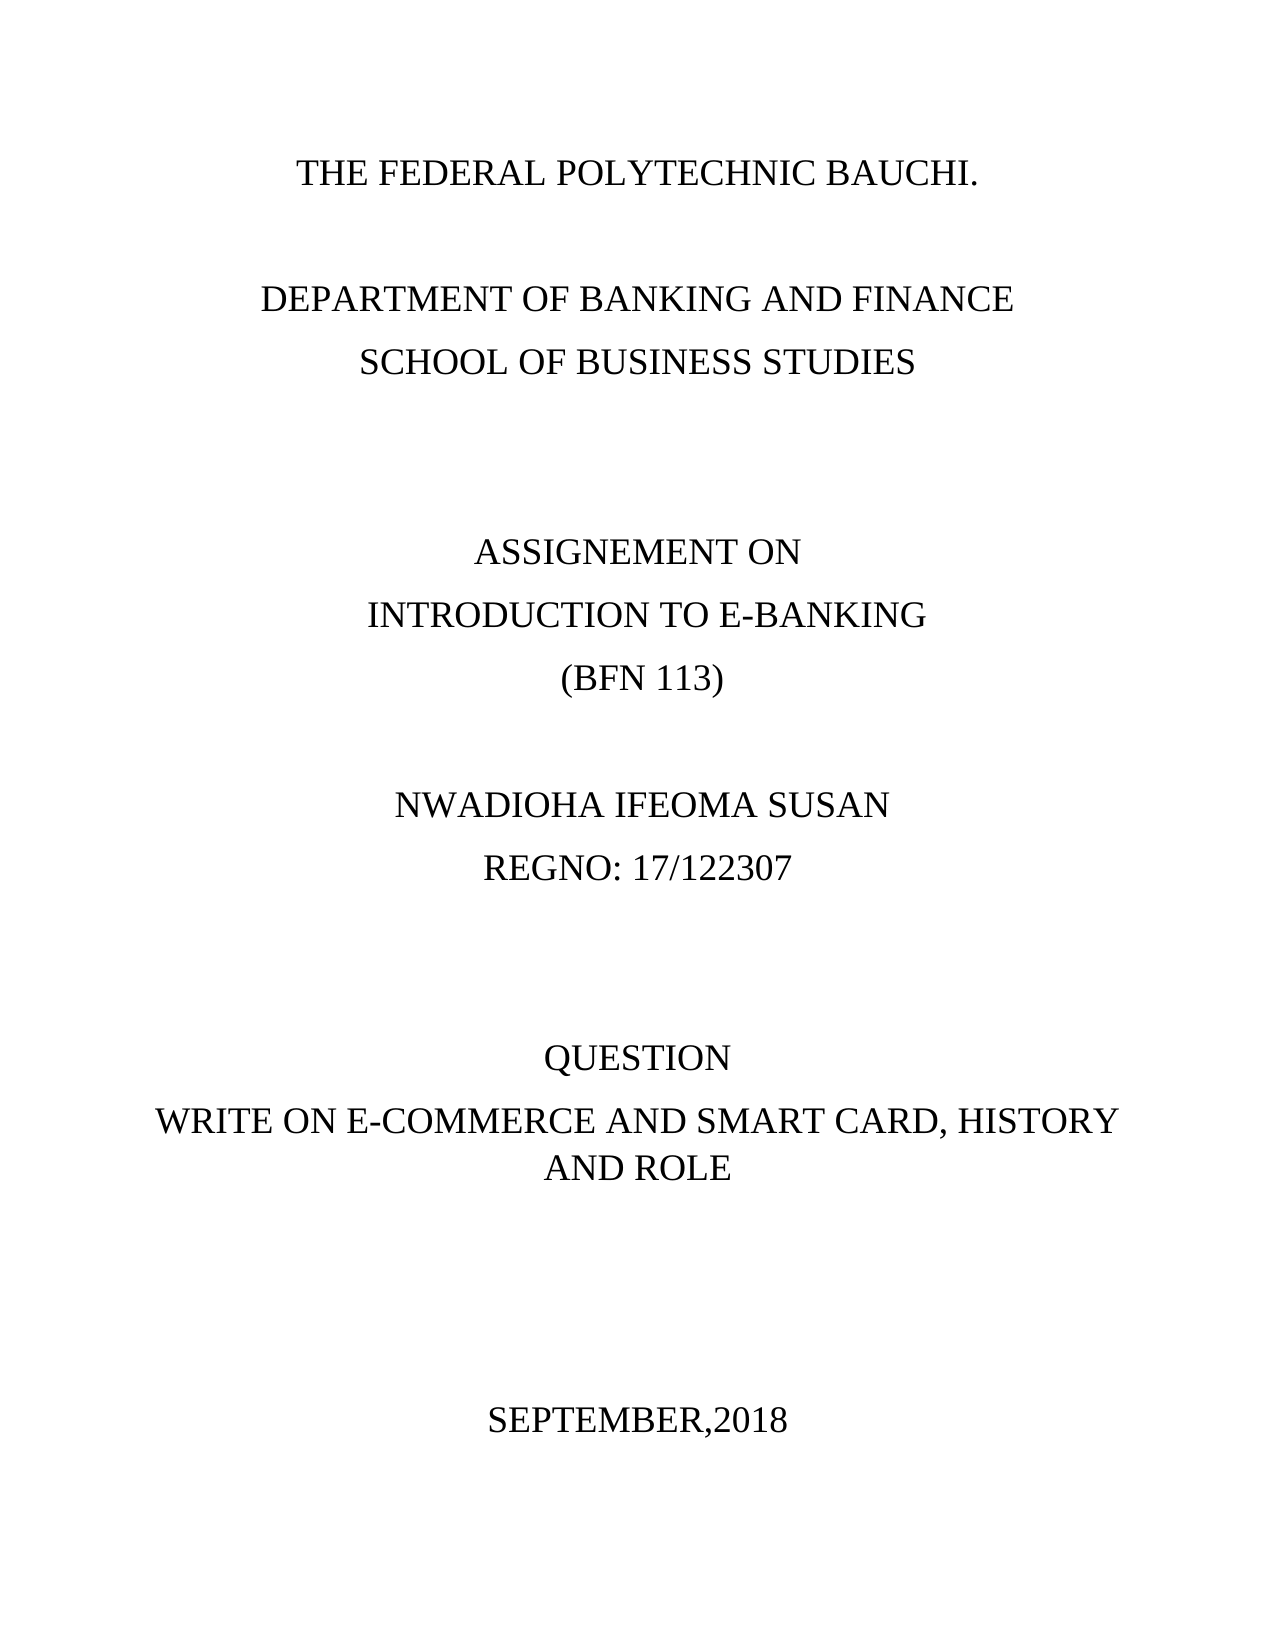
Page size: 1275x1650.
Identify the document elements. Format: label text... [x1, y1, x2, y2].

text THE FEDERAL POLYTECHNIC BAUCHI. [150, 150, 1125, 193]
text NWADIOHA IFEOMA SUSAN [150, 782, 1125, 825]
text SCHOOL OF BUSINESS STUDIES [150, 340, 1125, 383]
text QUESTION [150, 1035, 1125, 1078]
text WRITE ON E-COMMERCE AND SMART CARD, HISTORY AND ROLE [150, 1098, 1125, 1188]
text (BFN 113) [150, 656, 1125, 699]
text ASSIGNEMENT ON [150, 529, 1125, 572]
text REGNO: 17/122307 [150, 846, 1125, 889]
text DEPARTMENT OF BANKING AND FINANCE [150, 276, 1125, 319]
text SEPTEMBER,2018 [150, 1398, 1125, 1441]
text INTRODUCTION TO E-BANKING [150, 593, 1125, 636]
